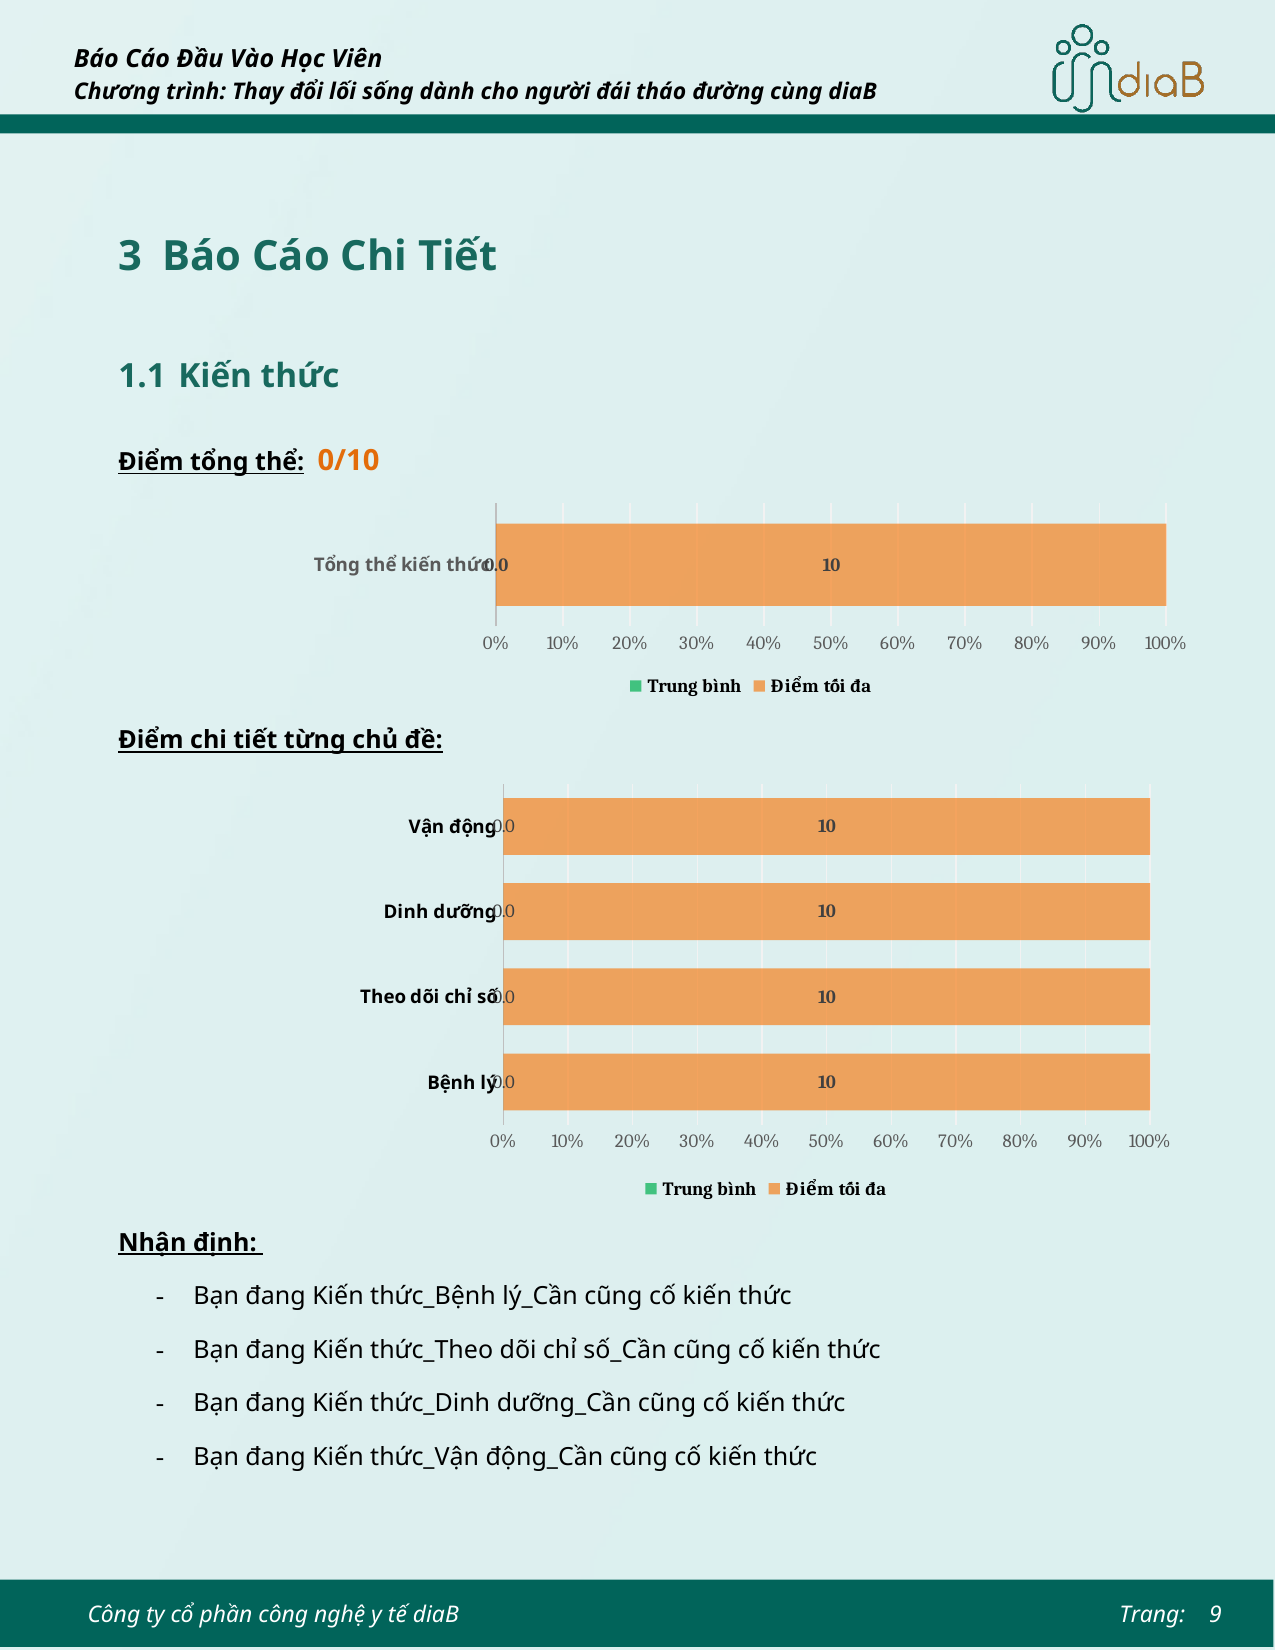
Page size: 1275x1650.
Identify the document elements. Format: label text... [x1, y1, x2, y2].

list Bạn đang Kiến thức_Bệnh lý_Cần cũng cố kiến thức [156, 1278, 1186, 1312]
picture [0, 134, 1275, 1650]
list Bạn đang Kiến thức_Theo dõi chỉ số_Cần cũng cố kiến thức [156, 1331, 1186, 1365]
list Bạn đang Kiến thức_Vận động_Cần cũng cố kiến thức [156, 1438, 1186, 1472]
text Nhận định: [118, 1224, 1186, 1258]
picture [0, 0, 1275, 114]
list Bạn đang Kiến thức_Dinh dưỡng_Cần cũng cố kiến thức [156, 1385, 1186, 1419]
text Điểm tổng thể: 0/10 [118, 439, 1186, 479]
text Điểm chi tiết từng chủ đề: [118, 722, 1186, 756]
subtitle Kiến thức [118, 352, 1186, 397]
subtitle Báo Cáo Chi Tiết [118, 226, 1186, 283]
